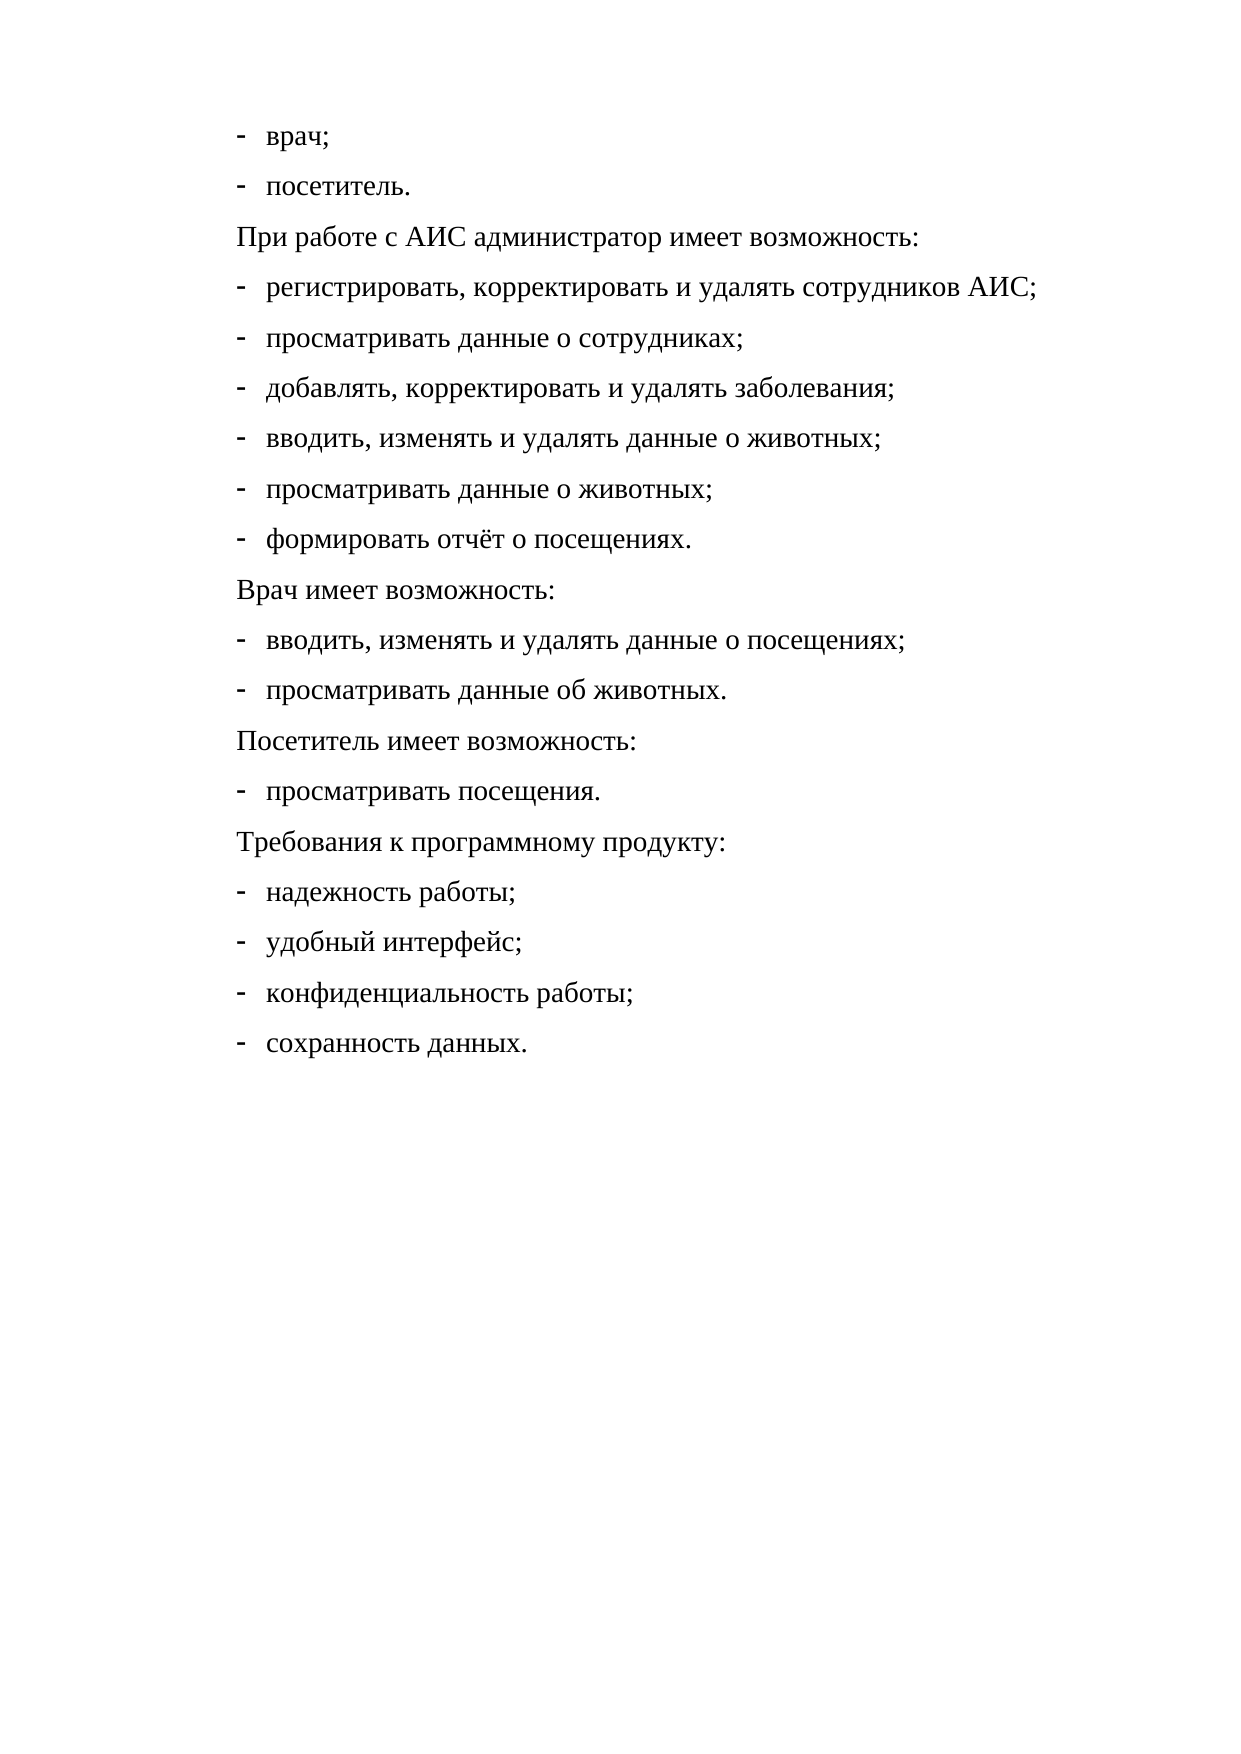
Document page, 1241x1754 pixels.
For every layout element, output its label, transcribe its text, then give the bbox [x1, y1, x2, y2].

list надежность работы; [177, 874, 1181, 908]
list просматривать данные о животных; [177, 471, 1181, 504]
list добавлять, корректировать и удалять заболевания; [177, 370, 1181, 404]
list формировать отчёт о посещениях. [177, 521, 1181, 555]
list вводить, изменять и удалять данные о посещениях; [177, 622, 1181, 656]
text Посетитель имеет возможность: [177, 723, 1181, 756]
list сохранность данных. [177, 1025, 1181, 1059]
text При работе с АИС администратор имеет возможность: [177, 219, 1181, 252]
list просматривать данные о сотрудниках; [177, 320, 1181, 353]
list регистрировать, корректировать и удалять сотрудников АИС; [177, 269, 1181, 303]
text Врач имеет возможность: [177, 572, 1181, 605]
list врач; [177, 118, 1181, 152]
list просматривать данные об животных. [177, 672, 1181, 706]
text Требования к программному продукту: [177, 824, 1181, 857]
list удобный интерфейс; [177, 924, 1181, 958]
list просматривать посещения. [177, 773, 1181, 807]
list вводить, изменять и удалять данные о животных; [177, 421, 1181, 454]
list посетитель. [177, 168, 1181, 202]
list конфиденциальность работы; [177, 975, 1181, 1008]
